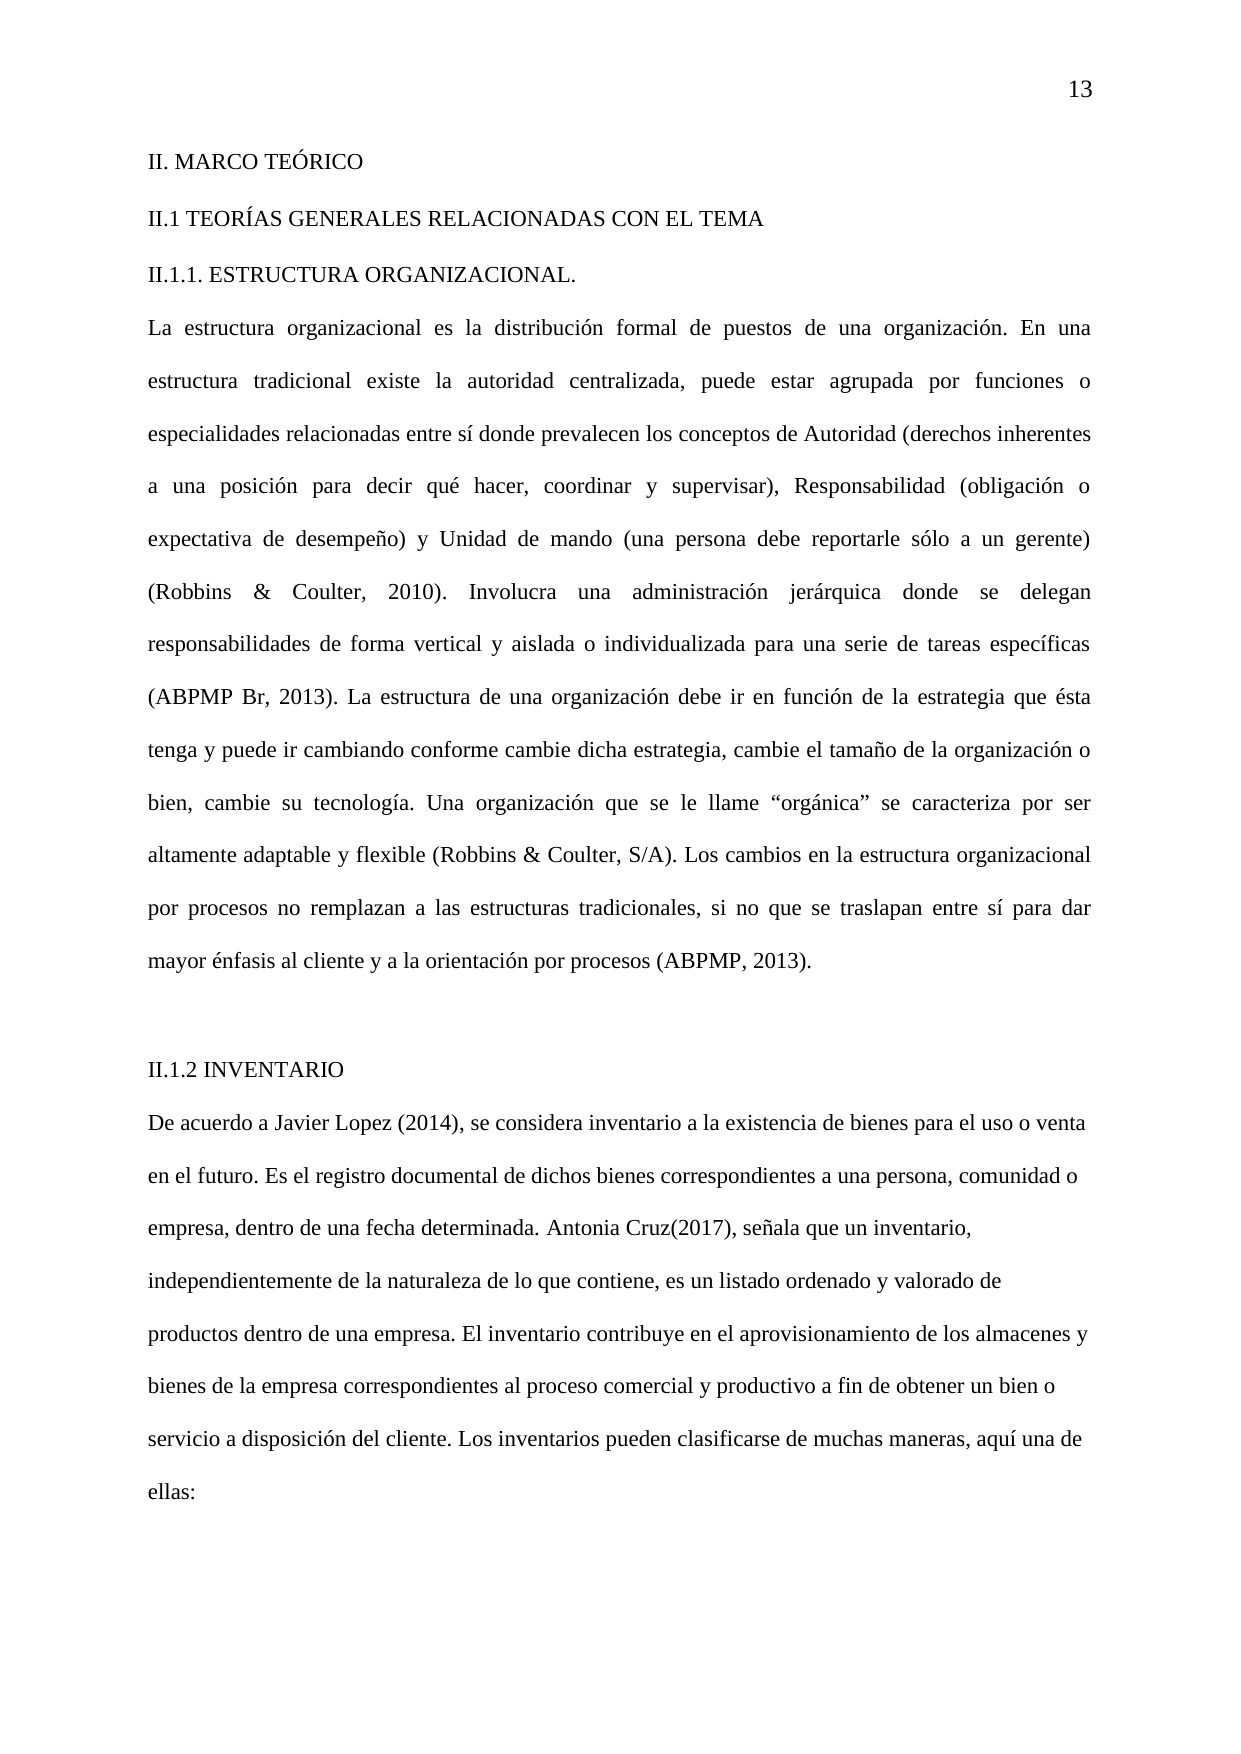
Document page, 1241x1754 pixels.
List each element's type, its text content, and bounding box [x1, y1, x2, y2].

subtitle II. MARCO TEÓRICO [148, 148, 1092, 174]
subtitle II.1.1. ESTRUCTURA ORGANIZACIONAL. [148, 261, 1092, 288]
subtitle II.1.2 INVENTARIO [148, 1056, 1092, 1083]
text De acuerdo a Javier Lopez (2014), se considera inventario a la existencia de bienes para el uso o venta en el futuro. Es el registro documental de dichos bienes correspondientes a una persona, comunidad o empresa, dentro de una fecha determinada. Antonia Cruz(2017), señala que un inventario, independientemente de la naturaleza de lo que contiene, es un listado ordenado y valorado de productos dentro de una empresa. El inventario contribuye en el aprovisionamiento de los almacenes y bienes de la empresa correspondientes al proceso comercial y productivo a fin de obtener un bien o servicio a disposición del cliente. Los inventarios pueden clasificarse de muchas maneras, aquí una de ellas: [148, 1109, 1092, 1504]
text La estructura organizacional es la distribución formal de puestos de una organización. En una estructura tradicional existe la autoridad centralizada, puede estar agrupada por funciones o especialidades relacionadas entre sí donde prevalecen los conceptos de Autoridad (derechos inherentes a una posición para decir qué hacer, coordinar y supervisar), Responsabilidad (obligación o expectativa de desempeño) y Unidad de mando (una persona debe reportarle sólo a un gerente) . Involucra una administración jerárquica donde se delegan responsabilidades de forma vertical y aislada o individualizada para una serie de tareas específicas . La estructura de una organización debe ir en función de la estrategia que ésta tenga y puede ir cambiando conforme cambie dicha estrategia, cambie el tamaño de la organización o bien, cambie su tecnología. Una organización que se le llame “orgánica” se caracteriza por ser altamente adaptable y flexible (Robbins & Coulter, S/A). Los cambios en la estructura organizacional por procesos no remplazan a las estructuras tradicionales, si no que se traslapan entre sí para dar mayor énfasis al cliente y a la orientación por procesos (ABPMP, 2013). [148, 314, 1092, 973]
subtitle II.1 TEORÍAS GENERALES RELACIONADAS CON EL TEMA [148, 204, 1092, 231]
